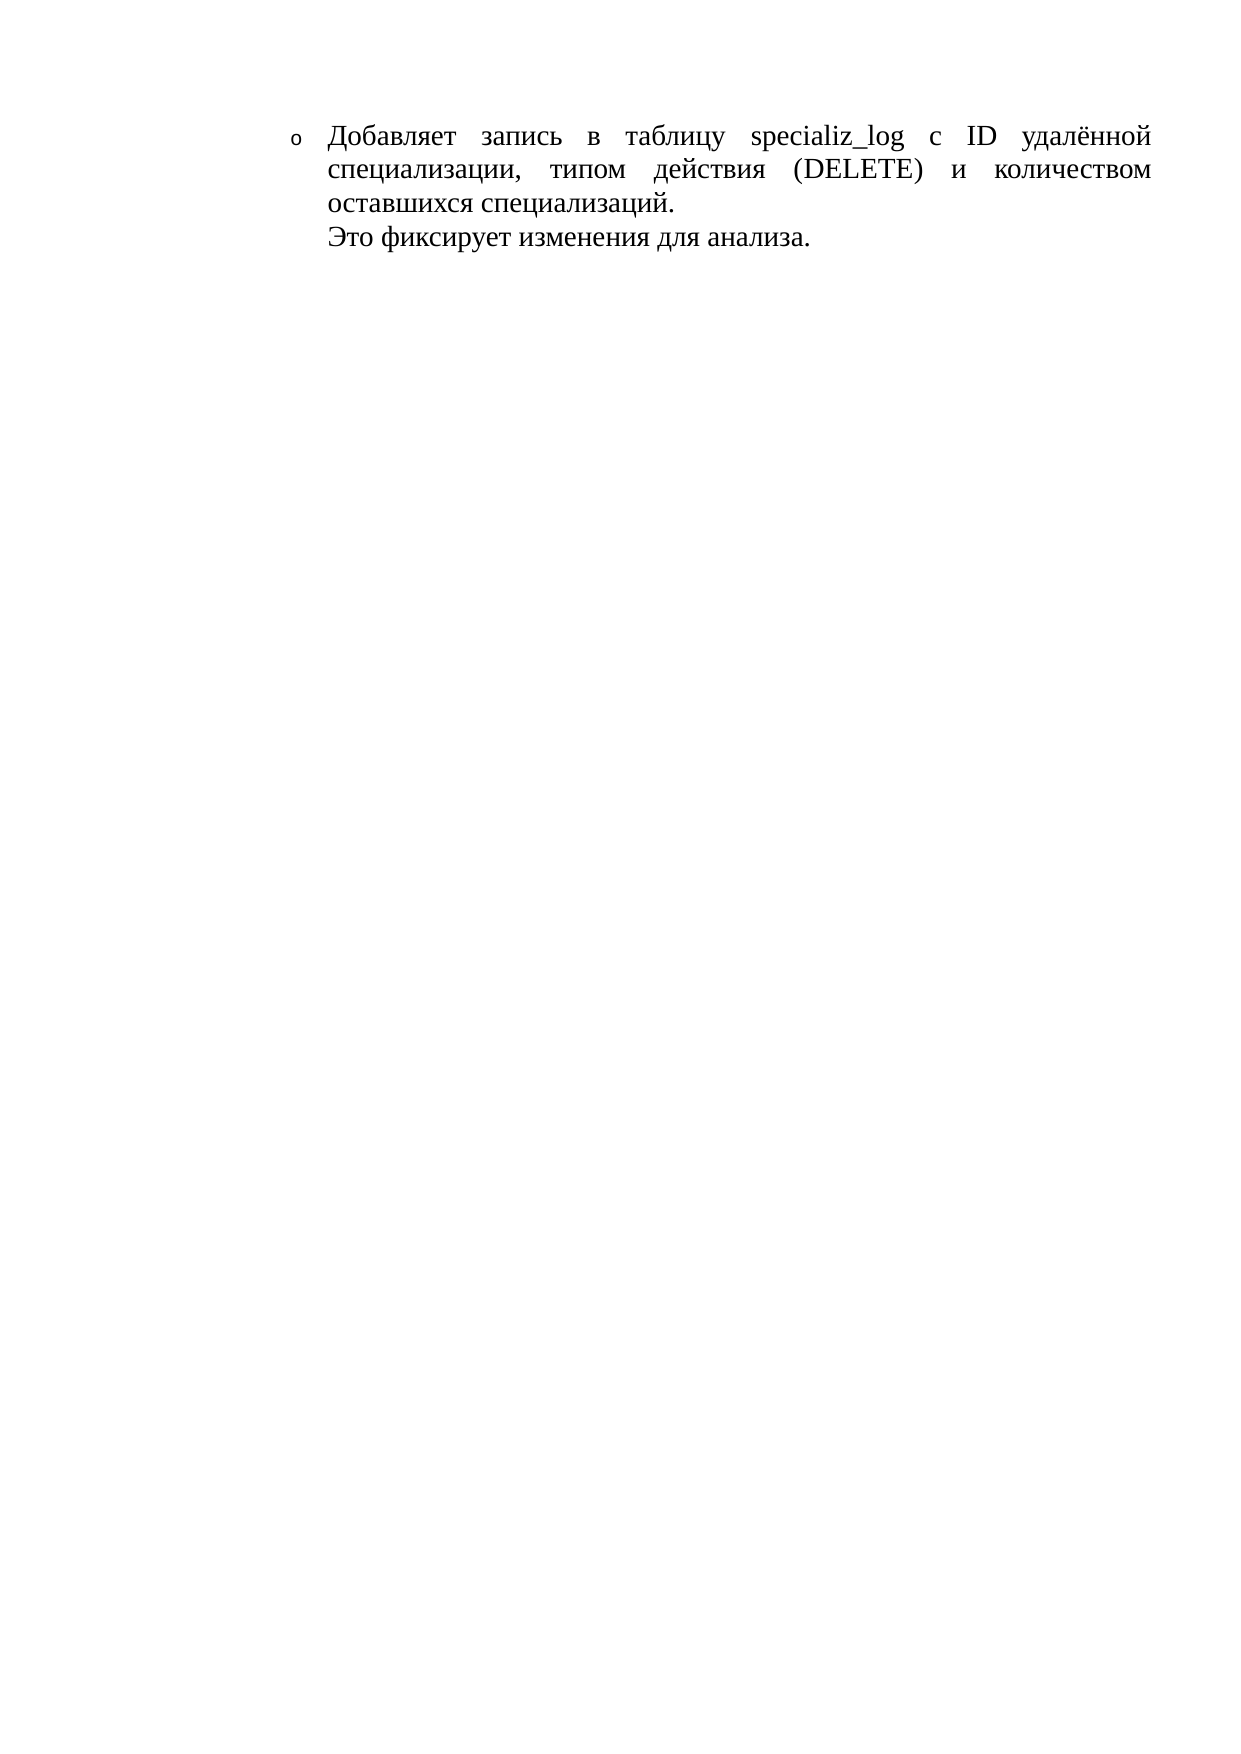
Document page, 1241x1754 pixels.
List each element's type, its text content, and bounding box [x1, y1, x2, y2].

list Добавляет запись в таблицу specializ_log с ID удалённой специализации, типом действия (DELETE) и количеством оставшихся специализаций. Это фиксирует изменения для анализа. [290, 118, 1152, 252]
